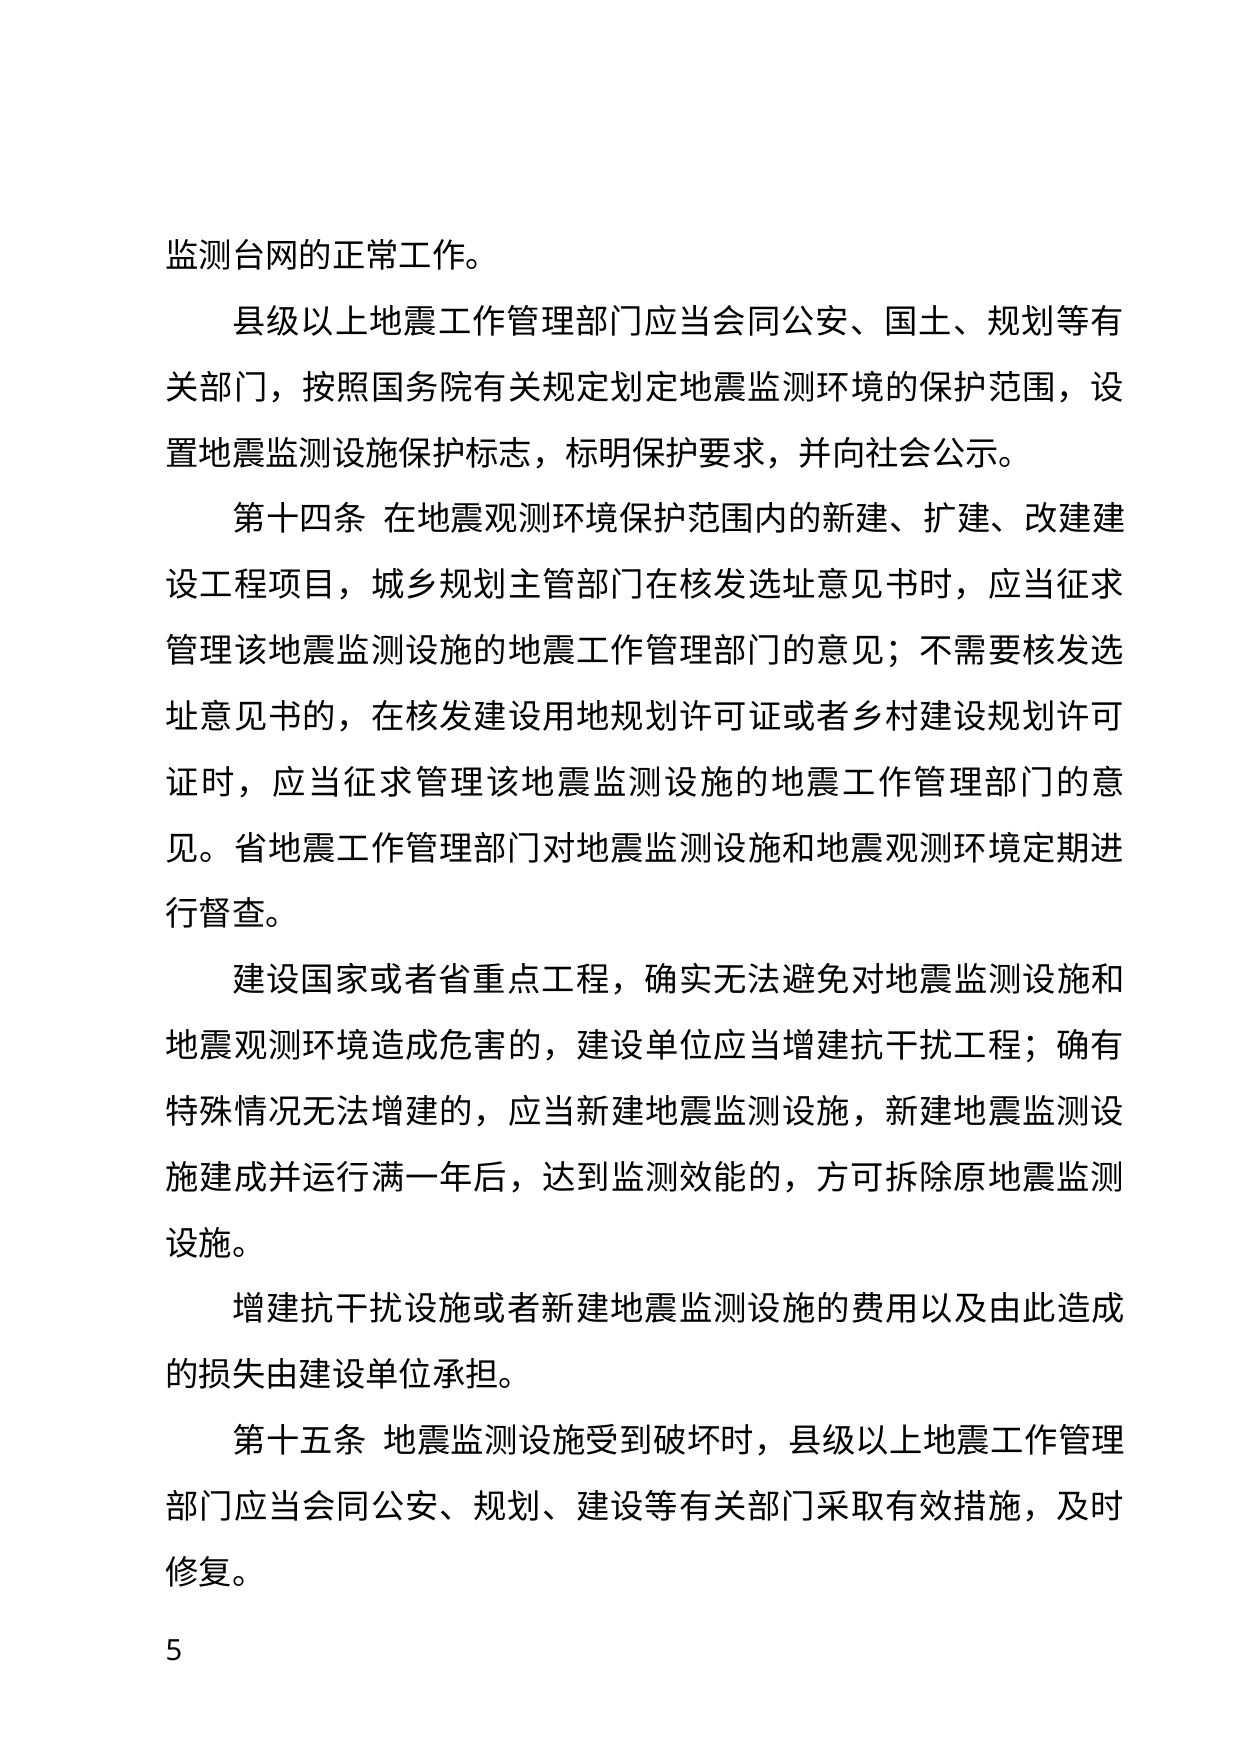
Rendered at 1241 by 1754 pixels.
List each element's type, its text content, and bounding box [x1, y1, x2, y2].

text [165, 220, 1126, 286]
text 增建抗干扰设施或者新建地震监测设施的费用以及由此造成的损失由建设单位承担。 [165, 1273, 1126, 1405]
text 建设国家或者省重点工程，确实无法避免对地震监测设施和地震观测环境造成危害的，建设单位应当增建抗干扰工程；确有特殊情况无法增建的，应当新建地震监测设施，新建地震监测设施建成并运行满一年后，达到监测效能的，方可拆除原地震监测设施。 [165, 944, 1126, 1273]
text 第十五条 地震监测设施受到破坏时，县级以上地震工作管理部门应当会同公安、规划、建设等有关部门采取有效措施，及时修复。 [165, 1405, 1126, 1602]
text 第十四条 在地震观测环境保护范围内的新建、扩建、改建建设工程项目，城乡规划主管部门在核发选址意见书时，应当征求管理该地震监测设施的地震工作管理部门的意见；不需要核发选址意见书的，在核发建设用地规划许可证或者乡村建设规划许可证时，应当征求管理该地震监测设施的地震工作管理部门的意见。省地震工作管理部门对地震监测设施和地震观测环境定期进行督查。 [165, 483, 1126, 944]
text 县级以上地震工作管理部门应当会同公安、国土、规划等有关部门，按照国务院有关规定划定地震监测环境的保护范围，设置地震监测设施保护标志，标明保护要求，并向社会公示。 [165, 286, 1126, 483]
